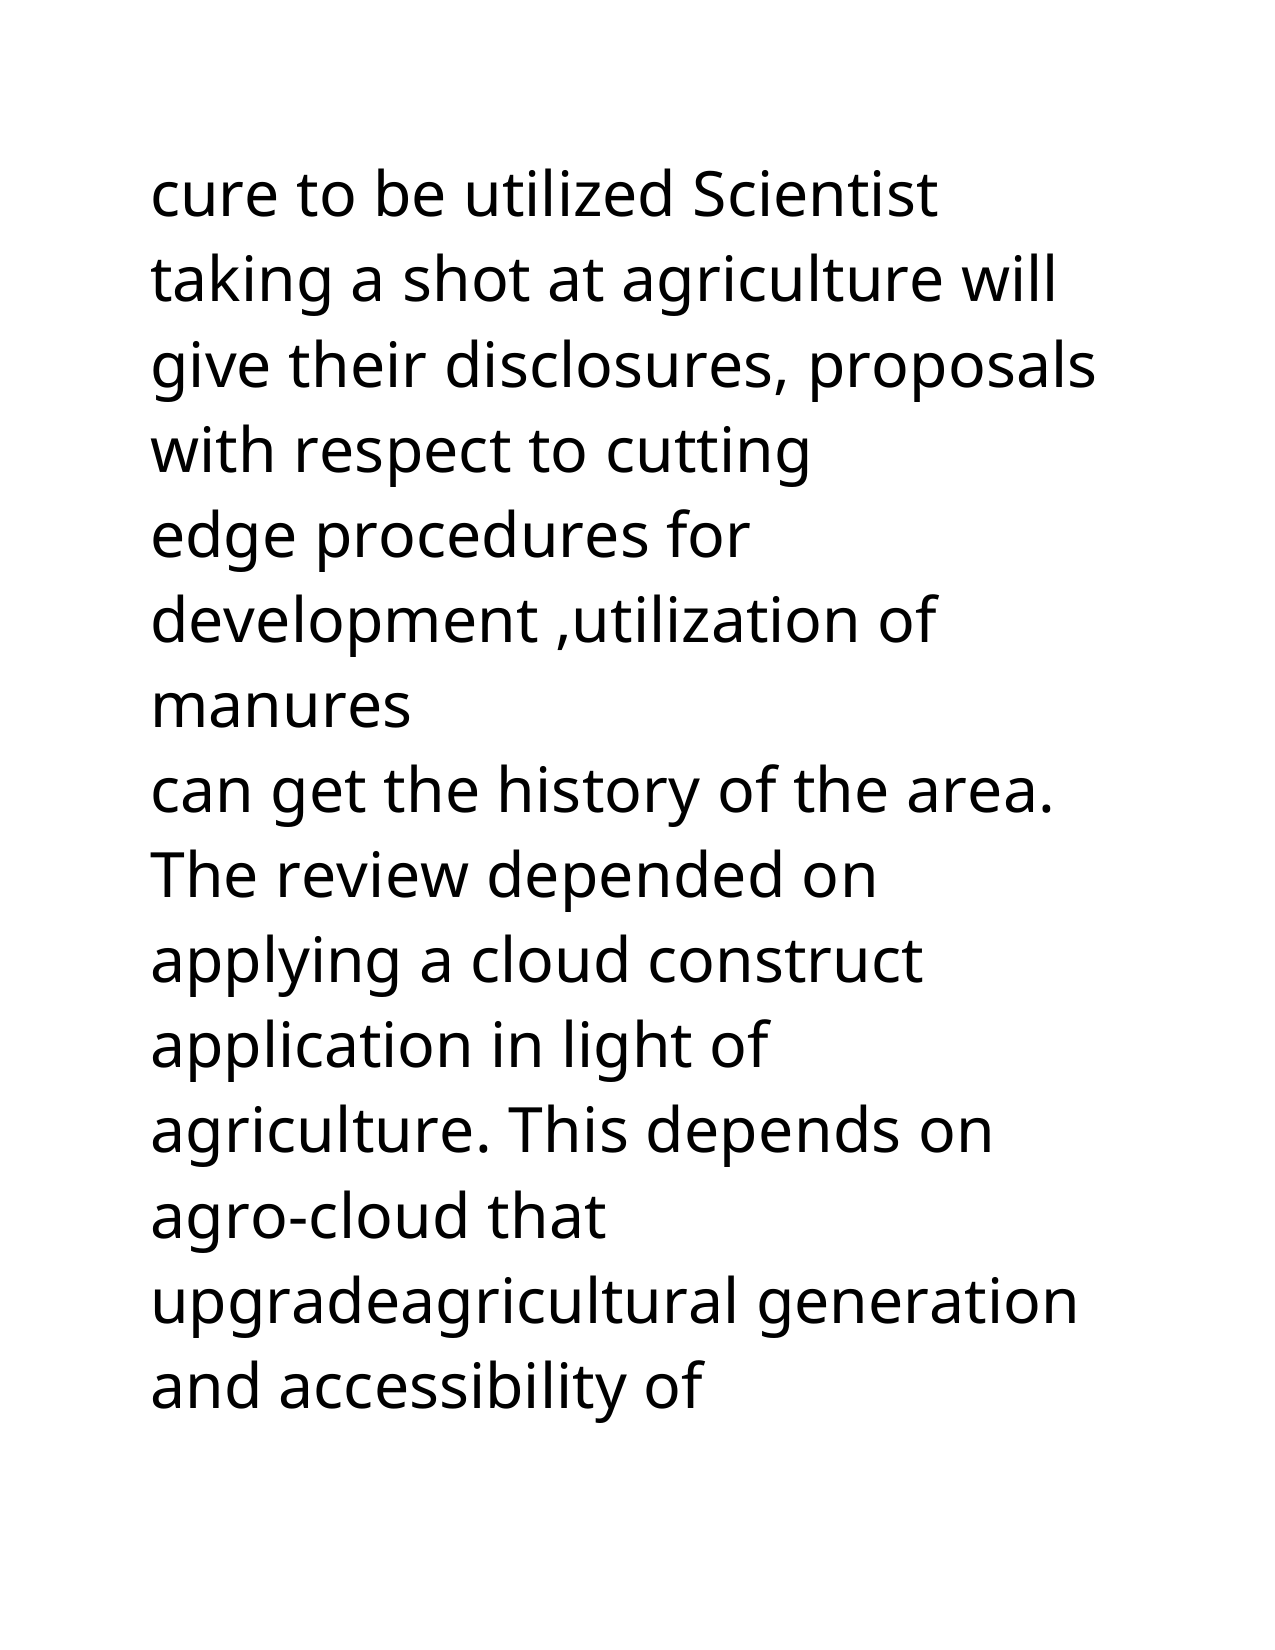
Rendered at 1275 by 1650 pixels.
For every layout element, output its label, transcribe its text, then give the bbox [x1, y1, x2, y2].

text agriculture. This depends on agro-cloud that [150, 1086, 1125, 1256]
text give their disclosures, proposals with respect to cutting [150, 320, 1125, 490]
text cure to be utilized Scientist taking a shot at agriculture will [150, 150, 1125, 320]
text upgradeagricultural generation and accessibility of [150, 1256, 1125, 1427]
text applying a cloud construct application in light of [150, 916, 1125, 1086]
text can get the history of the area. The review depended on [150, 746, 1125, 916]
text edge procedures for development ,utilization of manures [150, 490, 1125, 746]
